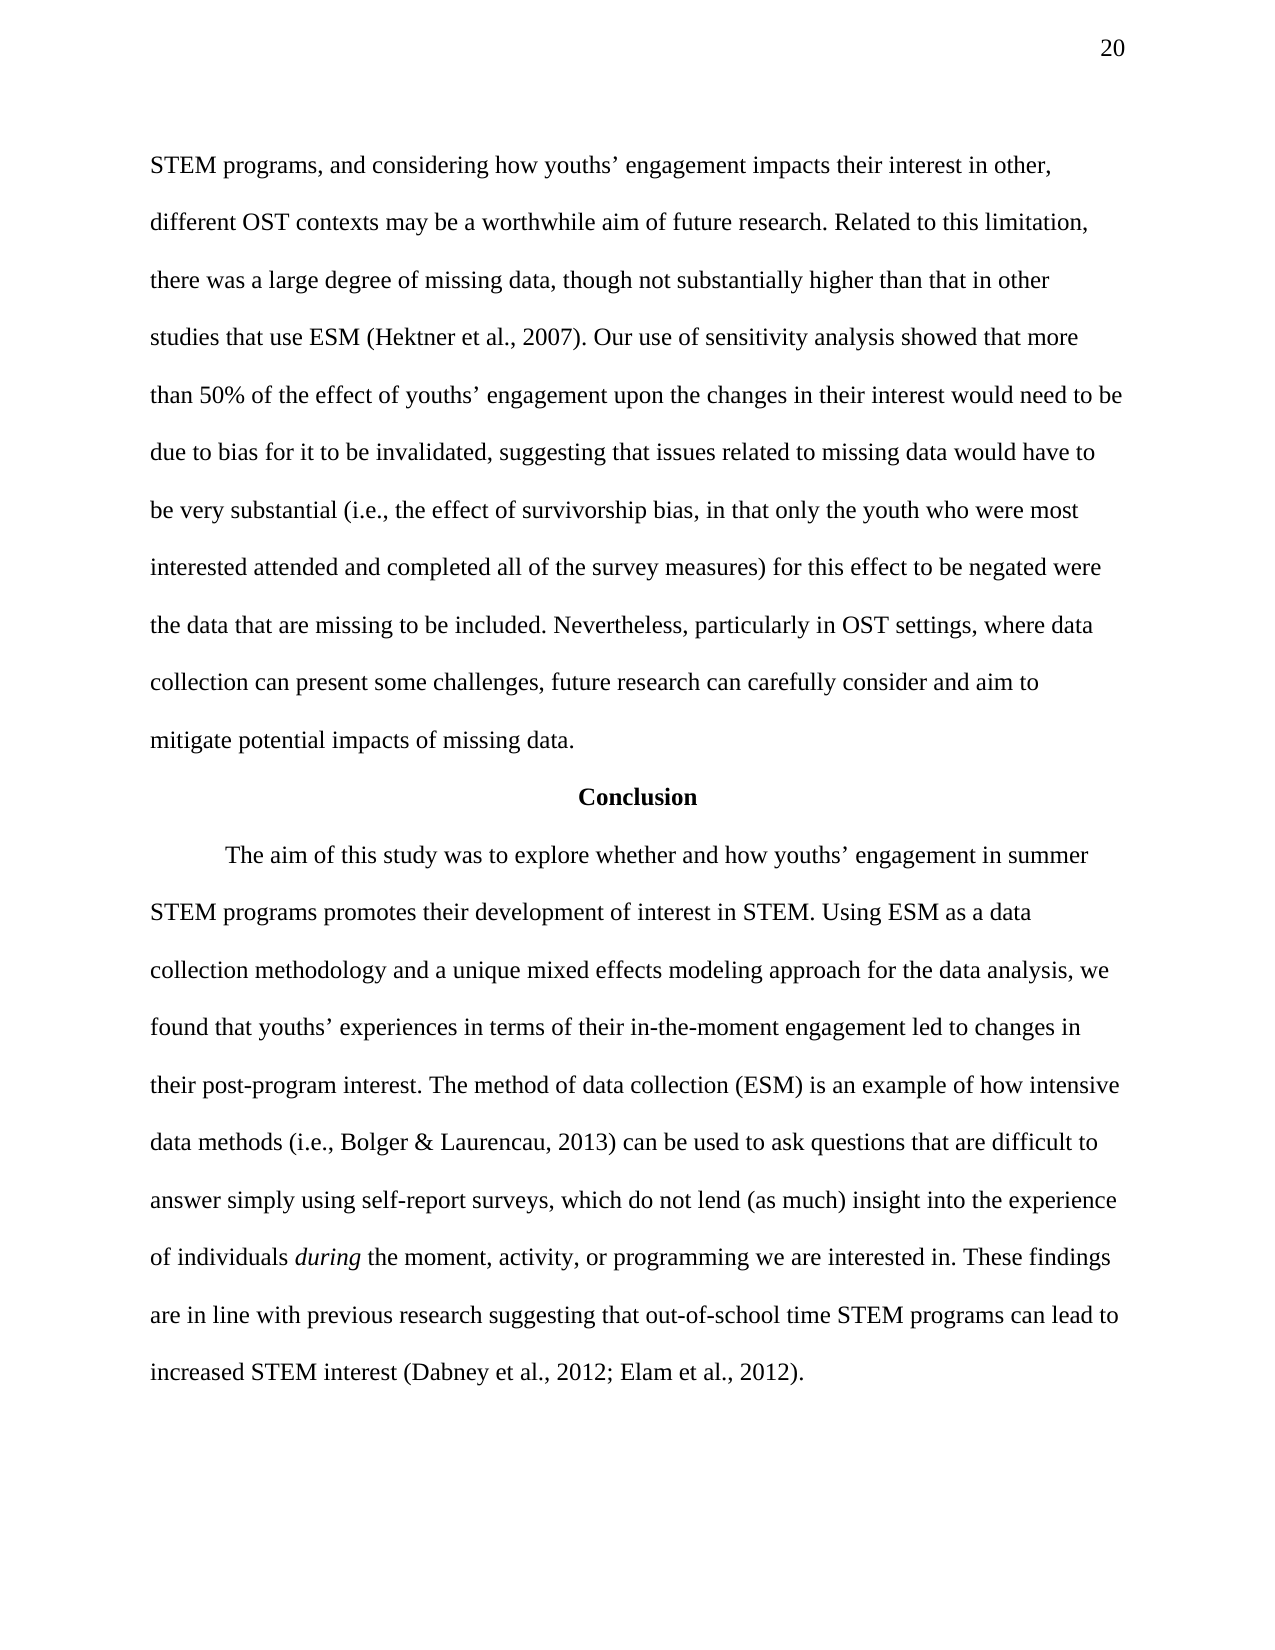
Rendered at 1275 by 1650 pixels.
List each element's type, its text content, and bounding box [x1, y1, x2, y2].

text The aim of this study was to explore whether and how youths’ engagement in summer STEM programs promotes their development of interest in STEM. Using ESM as a data collection methodology and a unique mixed effects modeling approach for the data analysis, we found that youths’ experiences in terms of their in-the-moment engagement led to changes in their post-program interest. The method of data collection (ESM) is an example of how intensive data methods (i.e., Bolger & Laurencau, 2013) can be used to ask questions that are difficult to answer simply using self-report surveys, which do not lend (as much) insight into the experience of individuals during the moment, activity, or programming we are interested in. These findings are in line with previous research suggesting that out-of-school time STEM programs can lead to increased STEM interest (Dabney et al., 2012; Elam et al., 2012). [150, 840, 1125, 1386]
text Conclusion [150, 782, 1125, 811]
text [150, 150, 1125, 754]
